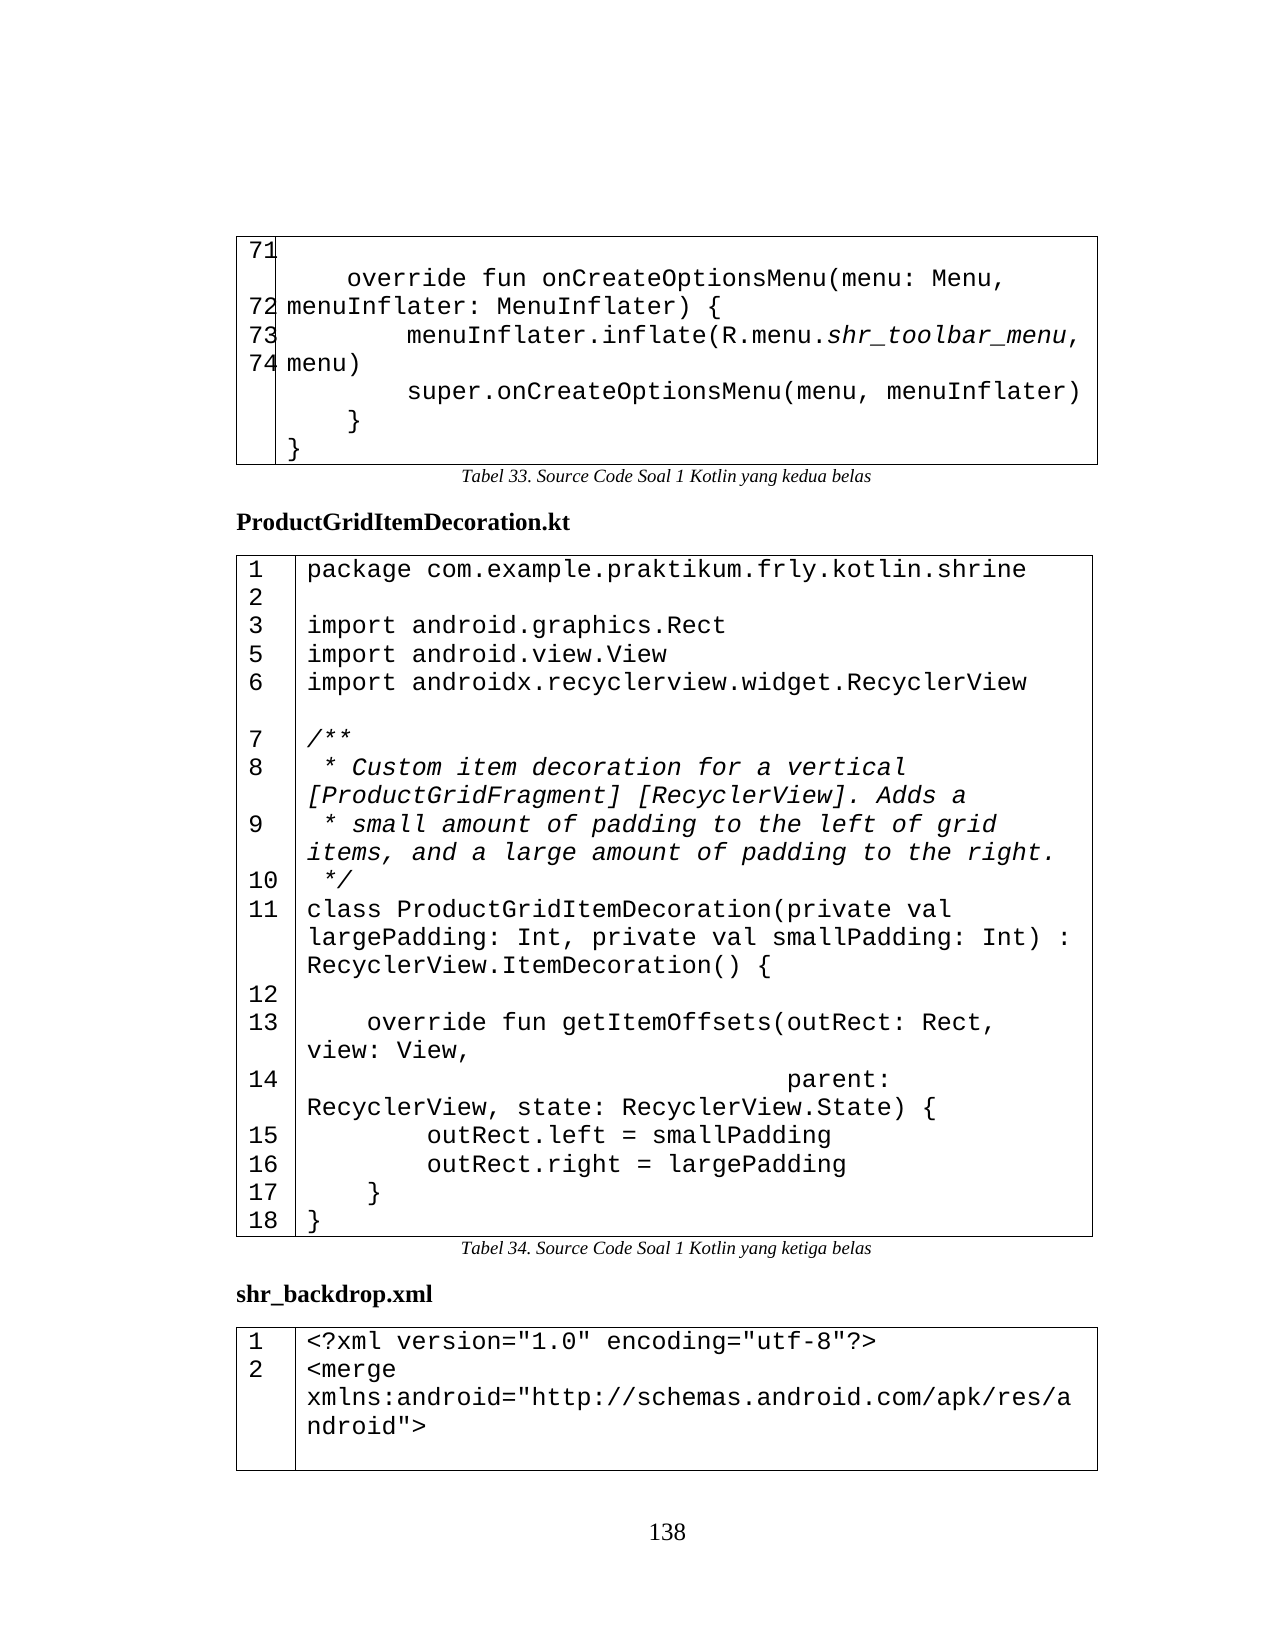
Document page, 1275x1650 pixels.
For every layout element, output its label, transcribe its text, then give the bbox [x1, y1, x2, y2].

text ProductGridItemDecoration.kt [236, 507, 1098, 536]
table_header package com.example.praktikum.frly.kotlin.shrine import android.graphics.Rect import android.view.View import androidx.recyclerview.widget.RecyclerView /** * Custom item decoration for a vertical [ProductGridFragment] [RecyclerView]. Adds a * small amount of padding to the left of grid items, and a large amount of padding to the right. */ class ProductGridItemDecoration(private val largePadding: Int, private val smallPadding: Int) : RecyclerView.ItemDecoration() { override fun getItemOffsets(outRect: Rect, view: View, parent: RecyclerView, state: RecyclerView.State) { outRect.left = smallPadding outRect.right = largePadding } } [296, 556, 1092, 1236]
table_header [237, 237, 275, 464]
table_header 1 2 3 5 6 7 8 9 10 11 12 13 14 15 16 17 18 [237, 556, 295, 1236]
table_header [237, 1328, 295, 1470]
text Tabel 34. Source Code Soal 1 Kotlin yang ketiga belas [236, 1237, 1098, 1259]
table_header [276, 237, 1097, 464]
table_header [296, 1328, 1097, 1470]
text Tabel 33. Source Code Soal 1 Kotlin yang kedua belas [236, 465, 1098, 487]
text shr_backdrop.xml [236, 1279, 1098, 1308]
